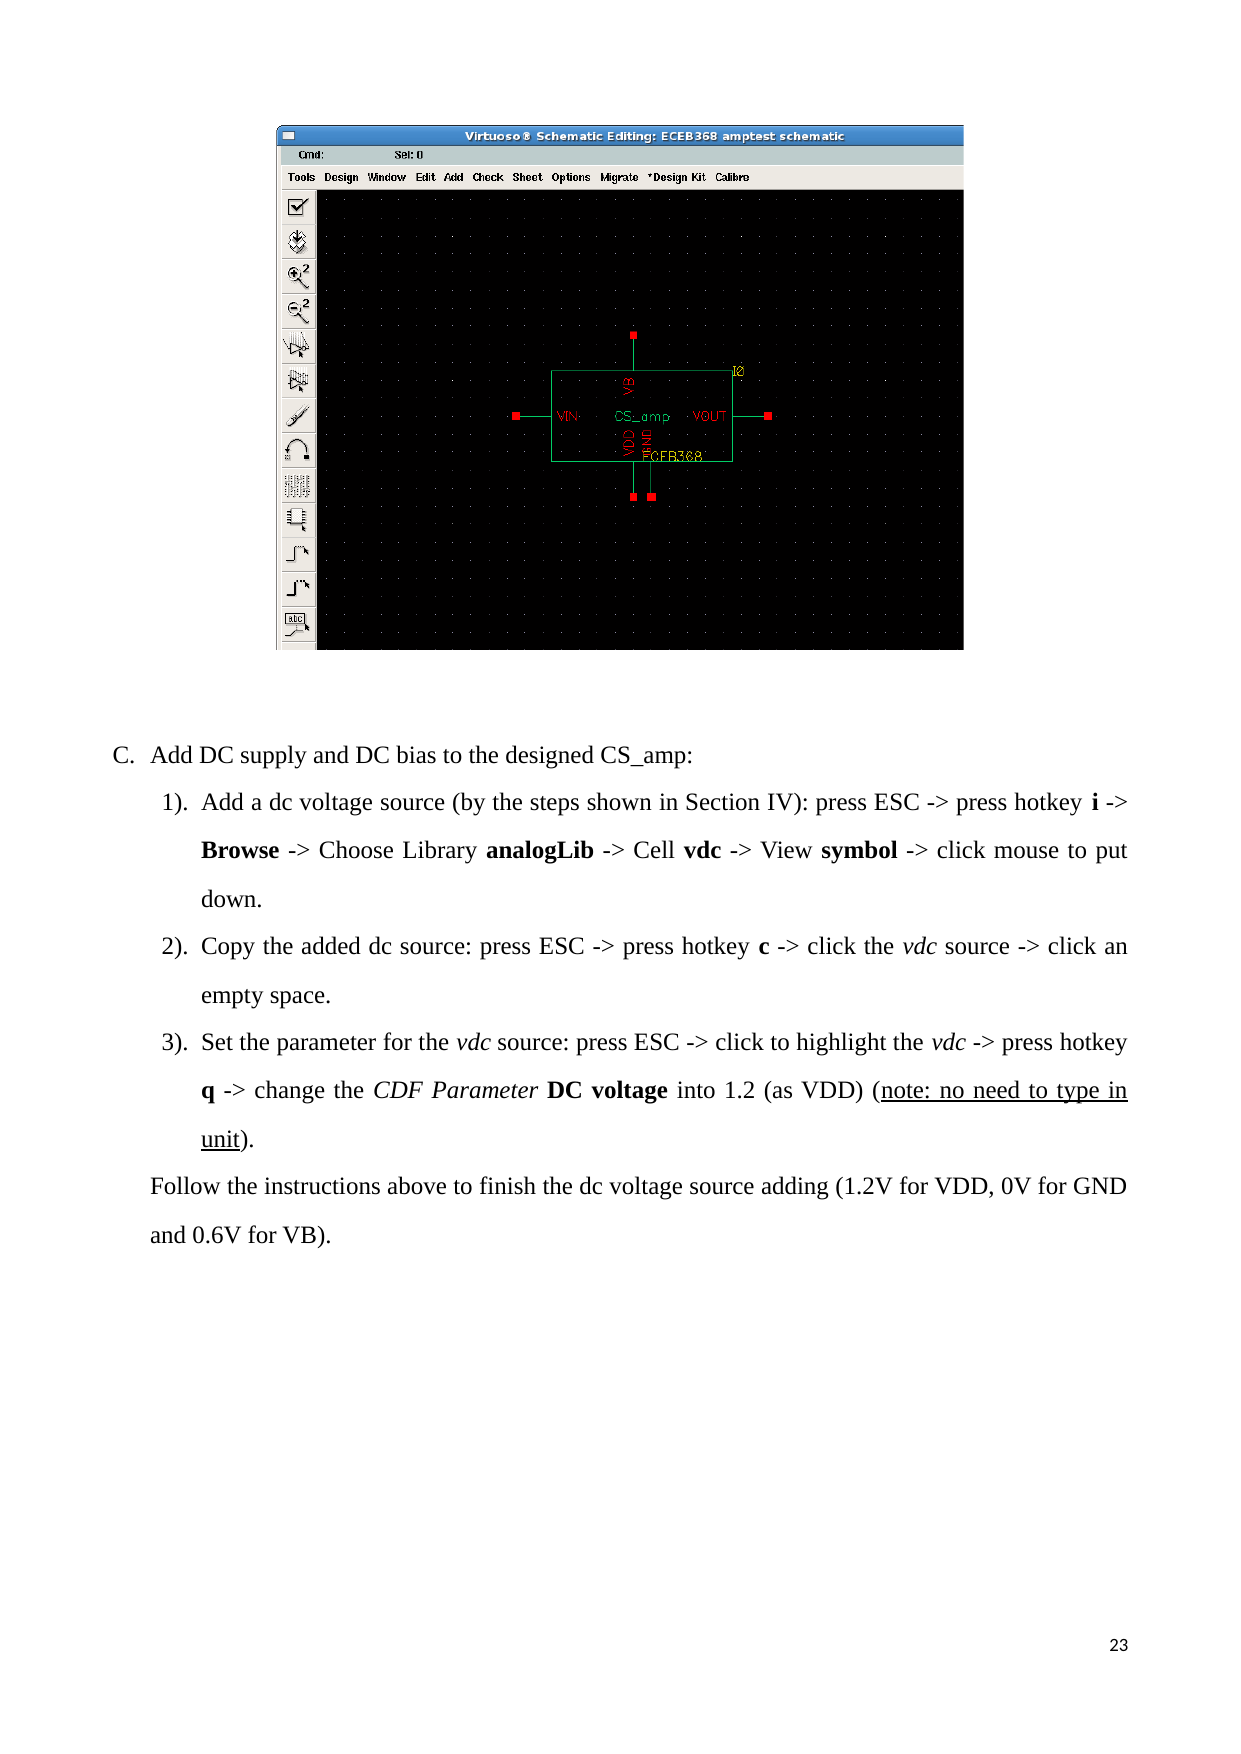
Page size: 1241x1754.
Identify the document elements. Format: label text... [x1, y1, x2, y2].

list Follow the instructions above to finish the dc voltage source adding (1.2V for VDD, 0V for GND and 0.6V for VB). [150, 1169, 1128, 1250]
picture [276, 125, 964, 650]
list Add a dc voltage source (by the steps shown in Section IV): press ESC -> press hotkey i -> Browse -> Choose Library analogLib -> Cell vdc -> View symbol -> click mouse to put down. [161, 785, 1128, 915]
list Add DC supply and DC bias to the designed CS_amp: [112, 738, 1128, 770]
list Set the parameter for the vdc source: press ESC -> click to highlight the vdc -> press hotkey q -> change the CDF Parameter DC voltage into 1.2 (as VDD) (note: no need to type in unit). [161, 1025, 1128, 1155]
list Copy the added dc source: press ESC -> press hotkey c -> click the vdc source -> click an empty space. [161, 929, 1128, 1010]
